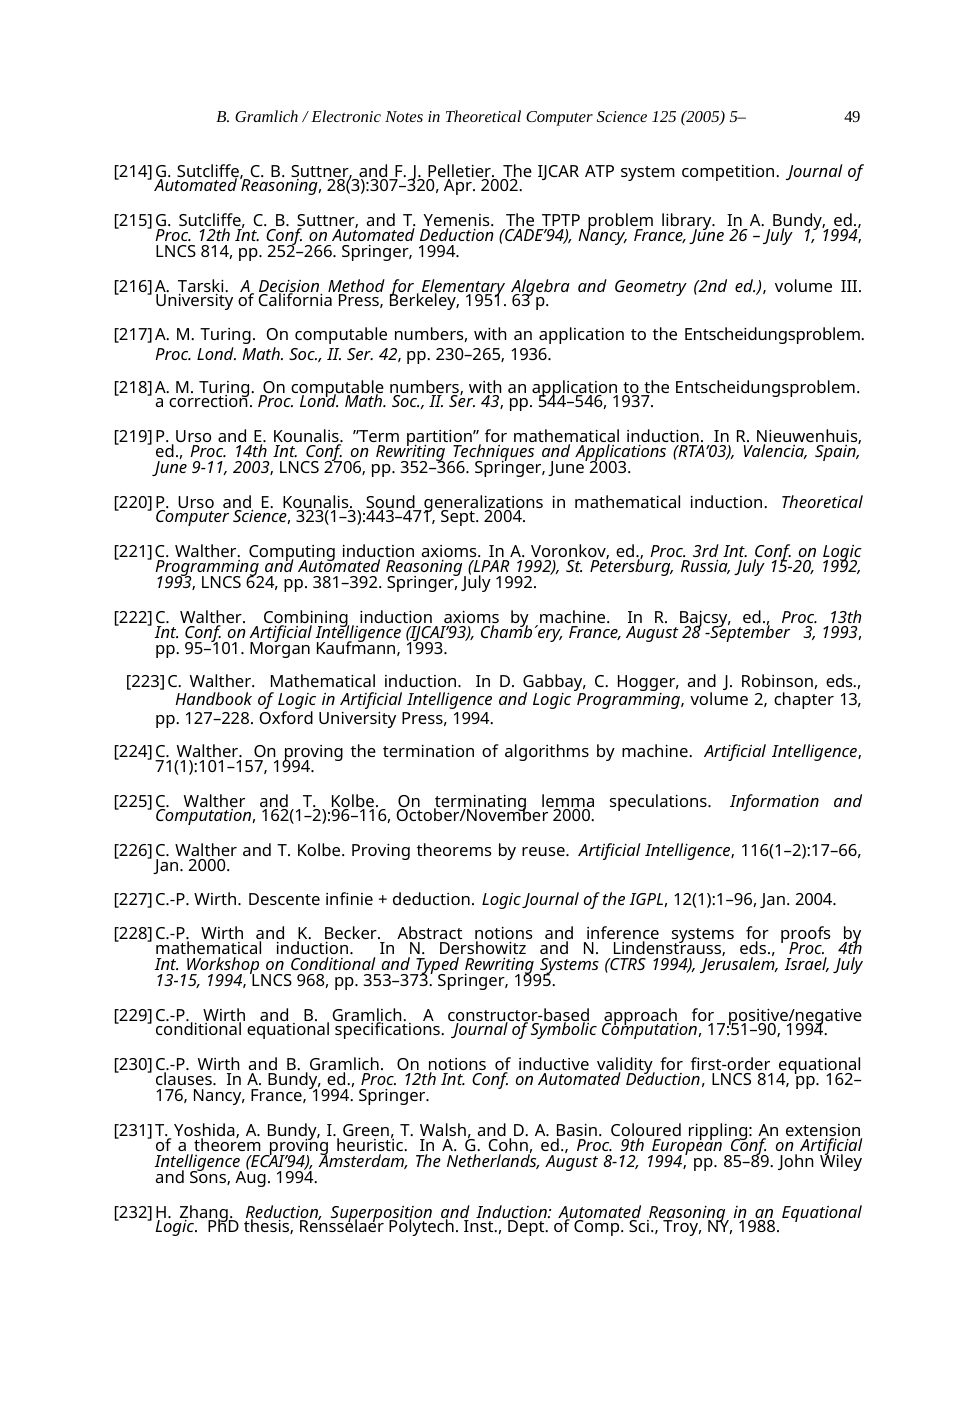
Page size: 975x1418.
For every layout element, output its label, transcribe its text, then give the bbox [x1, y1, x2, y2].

list P. Urso and E. Kounalis. ”Term partition” for mathematical induction. In R. Nieuwenhuis, ed., Proc. 14th Int. Conf. on Rewriting Techniques and Applications (RTA’03), Valencia, Spain, June 9-11, 2003, LNCS 2706, pp. 352–366. Springer, June 2003. [113, 430, 862, 478]
list C.-P. Wirth and B. Gramlich. On notions of inductive validity for first-order equational clauses. In A. Bundy, ed., Proc. 12th Int. Conf. on Automated Deduction, LNCS 814, pp. 162–176, Nancy, France, 1994. Springer. [113, 1058, 862, 1106]
list C. Walther and T. Kolbe. Proving theorems by reuse. Artiﬁcial Intelligence, 116(1–2):17–66, Jan. 2000. [113, 844, 862, 876]
text Proc. Lond. Math. Soc., II. Ser. 42, pp. 230–265, 1936. [155, 344, 881, 364]
list C.-P. Wirth and K. Becker. Abstract notions and inference systems for proofs by mathematical induction. In N. Dershowitz and N. Lindenstrauss, eds., Proc. 4th Int. Workshop on Conditional and Typed Rewriting Systems (CTRS 1994), Jerusalem, Israel, July 13-15, 1994, LNCS 968, pp. 353–373. Springer, 1995. [113, 927, 862, 991]
list P. Urso and E. Kounalis. Sound generalizations in mathematical induction. Theoretical Computer Science, 323(1–3):443–471, Sept. 2004. [113, 496, 862, 528]
list A. M. Turing. On computable numbers, with an application to the Entscheidungsproblem. [113, 324, 881, 344]
list C. Walther and T. Kolbe. On terminating lemma speculations. Information and Computation, 162(1–2):96–116, October/November 2000. [113, 794, 862, 826]
list C.-P. Wirth. Descente infinie + deduction. Logic Journal of the IGPL, 12(1):1–96, Jan. 2004. [113, 888, 881, 911]
list G. Sutcliffe, C. B. Suttner, and F. J. Pelletier. The IJCAR ATP system competition. Journal of Automated Reasoning, 28(3):307–320, Apr. 2002. [113, 164, 862, 197]
list T. Yoshida, A. Bundy, I. Green, T. Walsh, and D. A. Basin. Coloured rippling: An extension of a theorem proving heuristic. In A. G. Cohn, ed., Proc. 9th European Conf. on Artiﬁcial Intelligence (ECAI’94), Amsterdam, The Netherlands, August 8-12, 1994, pp. 85–89. John Wiley and Sons, Aug. 1994. [113, 1124, 862, 1188]
list A. Tarski. A Decision Method for Elementary Algebra and Geometry (2nd ed.), volume III. University of California Press, Berkeley, 1951. 63 p. [113, 279, 862, 312]
list C. Walther. Computing induction axioms. In A. Voronkov, ed., Proc. 3rd Int. Conf. on Logic Programming and Automated Reasoning (LPAR 1992), St. Petersburg, Russia, July 15-20, 1992, 1993, LNCS 624, pp. 381–392. Springer, July 1992. [113, 545, 862, 593]
text pp. 127–228. Oxford University Press, 1994. [155, 708, 881, 729]
list H. Zhang. Reduction, Superposition and Induction: Automated Reasoning in an Equational Logic. PhD thesis, Rensselaer Polytech. Inst., Dept. of Comp. Sci., Troy, NY, 1988. [113, 1205, 862, 1238]
list C.-P. Wirth and B. Gramlich. A constructor-based approach for positive/negative conditional equational specifications. Journal of Symbolic Computation, 17:51–90, 1994. [113, 1008, 862, 1041]
list C. Walther. On proving the termination of algorithms by machine. Artiﬁcial Intelligence, 71(1):101–157, 1994. [113, 745, 862, 777]
list C. Walther. Mathematical induction. In D. Gabbay, C. Hogger, and J. Robinson, eds., [102, 671, 861, 691]
list C. Walther. Combining induction axioms by machine. In R. Bajcsy, ed., Proc. 13th Int. Conf. on Artiﬁcial Intelligence (IJCAI’93), Chamb´ery, France, August 28 -September 3, 1993, pp. 95–101. Morgan Kaufmann, 1993. [113, 611, 862, 659]
list G. Sutcliffe, C. B. Suttner, and T. Yemenis. The TPTP problem library. In A. Bundy, ed., Proc. 12th Int. Conf. on Automated Deduction (CADE’94), Nancy, France, June 26 – July 1, 1994, LNCS 814, pp. 252–266. Springer, 1994. [113, 214, 862, 262]
text Handbook of Logic in Artiﬁcial Intelligence and Logic Programming, volume 2, chapter 13, [102, 691, 862, 708]
list A. M. Turing. On computable numbers, with an application to the Entscheidungsproblem. a correction. Proc. Lond. Math. Soc., II. Ser. 43, pp. 544–546, 1937. [113, 380, 862, 413]
